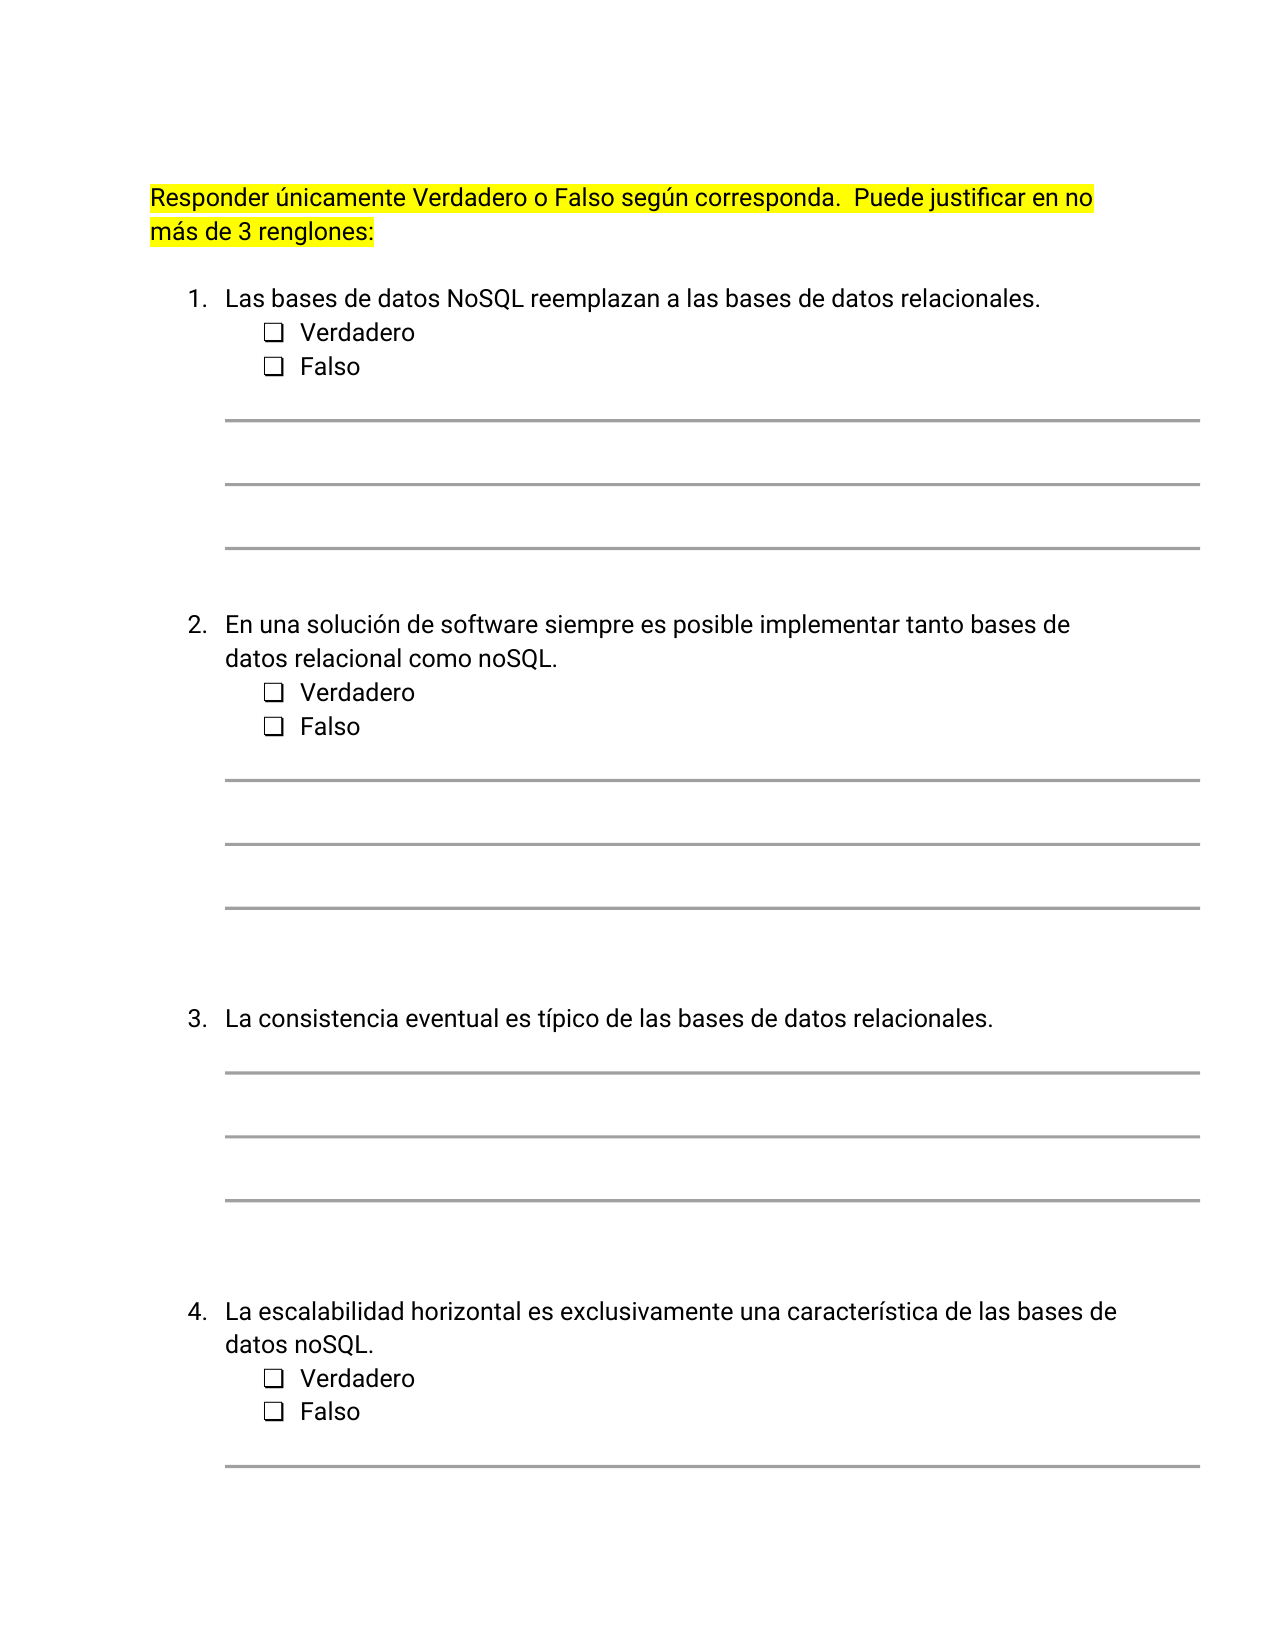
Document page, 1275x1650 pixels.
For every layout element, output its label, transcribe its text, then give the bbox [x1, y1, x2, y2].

list Verdadero [262, 1364, 1125, 1393]
list En una solución de software siempre es posible implementar tanto bases de datos relacional como noSQL. [187, 611, 1125, 674]
list Falso [262, 712, 1125, 741]
list Las bases de datos NoSQL reemplazan a las bases de datos relacionales. [187, 284, 1125, 314]
list Falso [262, 1398, 1125, 1427]
list La consistencia eventual es típico de las bases de datos relacionales. [187, 1004, 1125, 1033]
list Verdadero [262, 318, 1125, 347]
list Falso [262, 352, 1125, 381]
list La escalabilidad horizontal es exclusivamente una característica de las bases de datos noSQL. [187, 1297, 1125, 1359]
text Responder únicamente Verdadero o Falso según corresponda. Puede justificar en no más de 3 renglones: [150, 184, 1125, 247]
list Verdadero [262, 678, 1125, 707]
